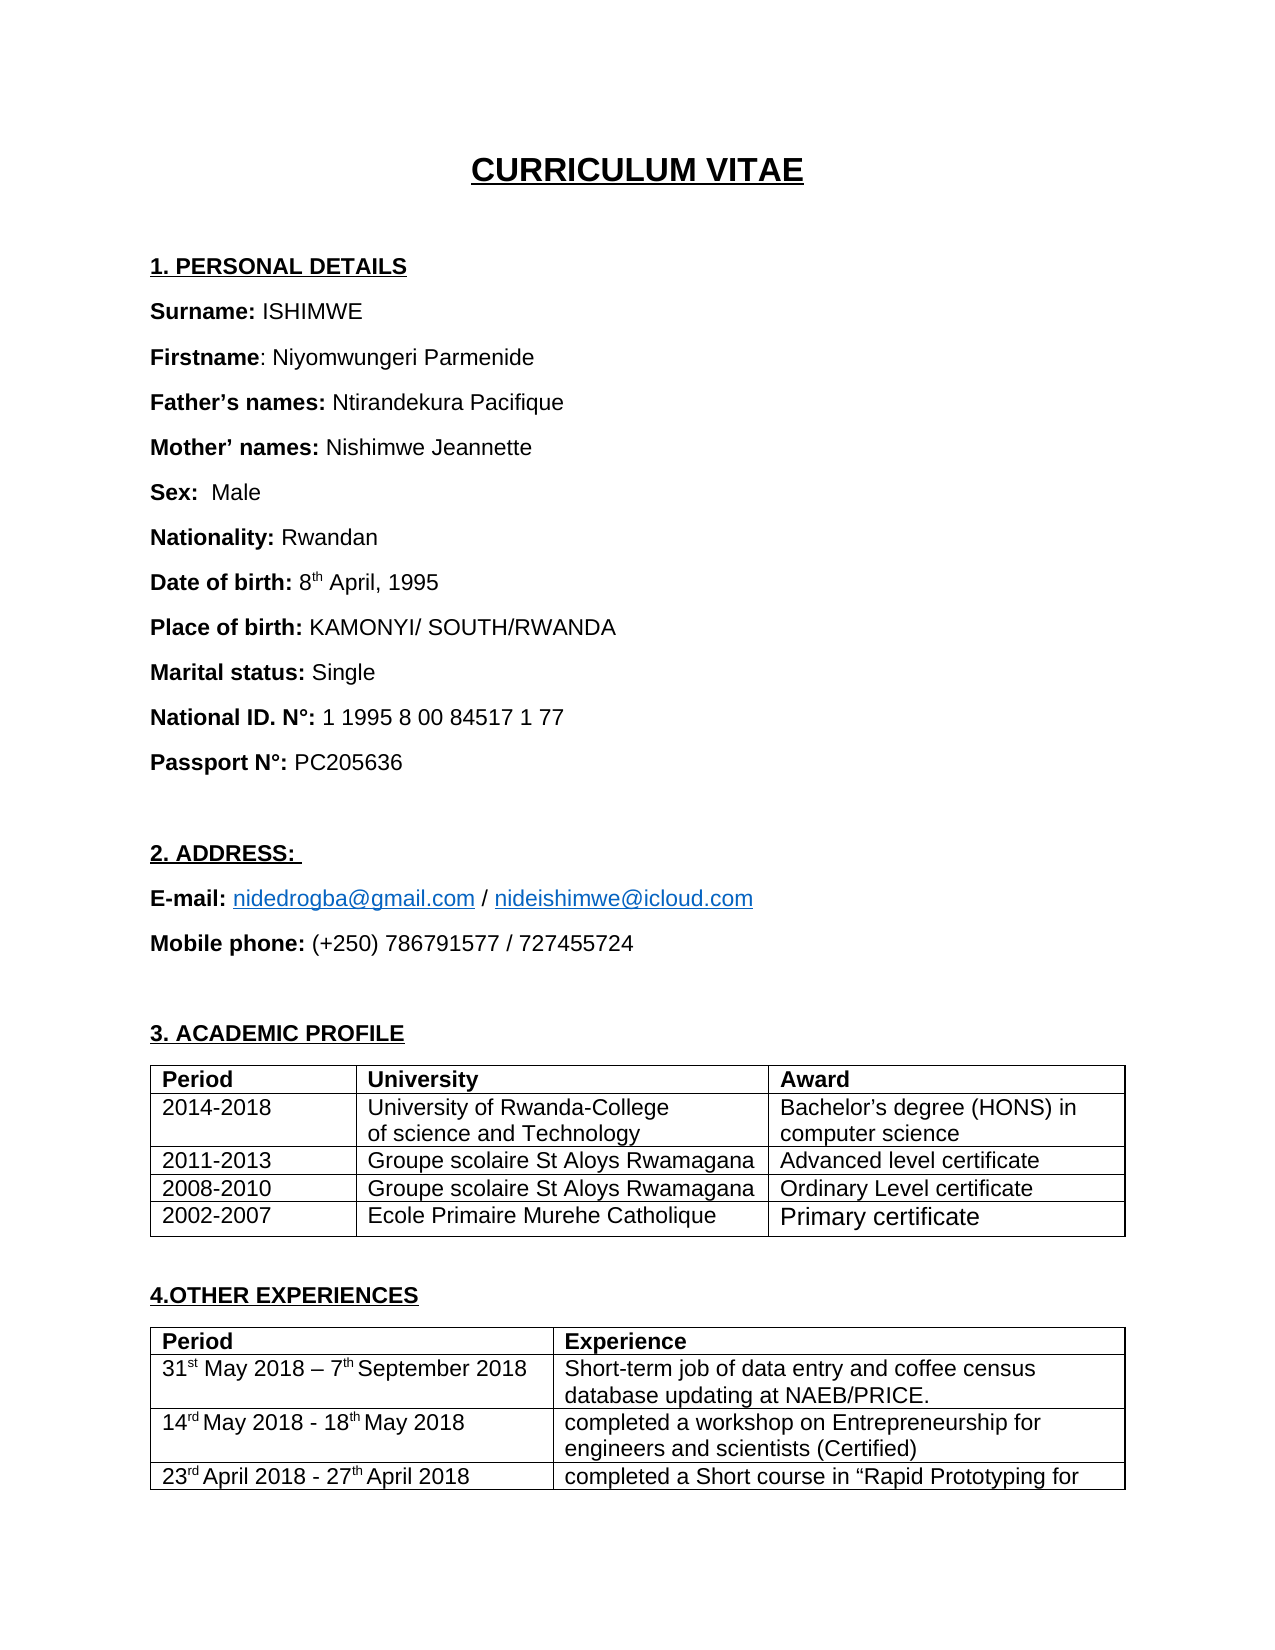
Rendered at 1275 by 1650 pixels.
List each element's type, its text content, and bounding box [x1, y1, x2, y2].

table_cell 31st May 2018 – 7th September 2018 [151, 1355, 553, 1408]
text Mother’ names: Nishimwe Jeannette [150, 434, 1125, 460]
text National ID. N°: 1 1995 8 00 84517 1 77 [150, 704, 1125, 731]
text CURRICULUM VITAE [150, 150, 1125, 188]
table_cell 2011-2013 [151, 1147, 356, 1174]
table_header University [357, 1066, 768, 1092]
table_header Award [769, 1066, 1124, 1092]
text 2. ADDRESS: [150, 839, 1125, 866]
table_cell Ordinary Level certificate [769, 1175, 1124, 1201]
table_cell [554, 1463, 1124, 1489]
text Mobile phone: (+250) 786791577 / 727455724 [150, 930, 1125, 956]
table_header Experience [554, 1328, 1124, 1354]
text Nationality: Rwandan [150, 524, 1125, 550]
text Place of birth: KAMONYI/ SOUTH/RWANDA [150, 614, 1125, 640]
text Sex: Male [150, 479, 1125, 505]
text 3. ACADEMIC PROFILE [150, 1020, 1125, 1046]
table_cell 2008-2010 [151, 1175, 356, 1201]
text Marital status: Single [150, 659, 1125, 686]
table_cell Ecole Primaire Murehe Catholique [357, 1202, 768, 1236]
text Date of birth: 8th April, 1995 [150, 569, 1125, 595]
table_cell Groupe scolaire St Aloys Rwamagana [357, 1175, 768, 1201]
table_cell Advanced level certificate [769, 1147, 1124, 1174]
table_cell University of Rwanda-College of science and Technology [357, 1094, 768, 1146]
table_cell 14rd May 2018 - 18th May 2018 [151, 1409, 553, 1462]
text 4.OTHER EXPERIENCES [150, 1282, 1125, 1308]
text Father’s names: Ntirandekura Pacifique [150, 388, 1125, 415]
table_cell Groupe scolaire St Aloys Rwamagana [357, 1147, 768, 1174]
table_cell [151, 1463, 553, 1489]
text Firstname: Niyomwungeri Parmenide [150, 343, 1125, 370]
table_cell Short-term job of data entry and coffee census database updating at NAEB/PRICE. [554, 1355, 1124, 1408]
text Passport N°: PC205636 [150, 749, 1125, 776]
table_cell Primary certificate [769, 1202, 1124, 1236]
table_cell 2002-2007 [151, 1202, 356, 1236]
table_header Period [151, 1066, 356, 1092]
text E-mail: nidedrogba@gmail.com / nideishimwe@icloud.com [150, 885, 1125, 911]
table_cell completed a workshop on Entrepreneurship for engineers and scientists (Certified) [554, 1409, 1124, 1462]
text Surname: ISHIMWE [150, 298, 1125, 325]
table_cell Bachelor’s degree (HONS) in computer science [769, 1094, 1124, 1146]
table_header Period [151, 1328, 553, 1354]
table_cell 2014-2018 [151, 1094, 356, 1146]
text 1. PERSONAL DETAILS [150, 253, 1125, 279]
